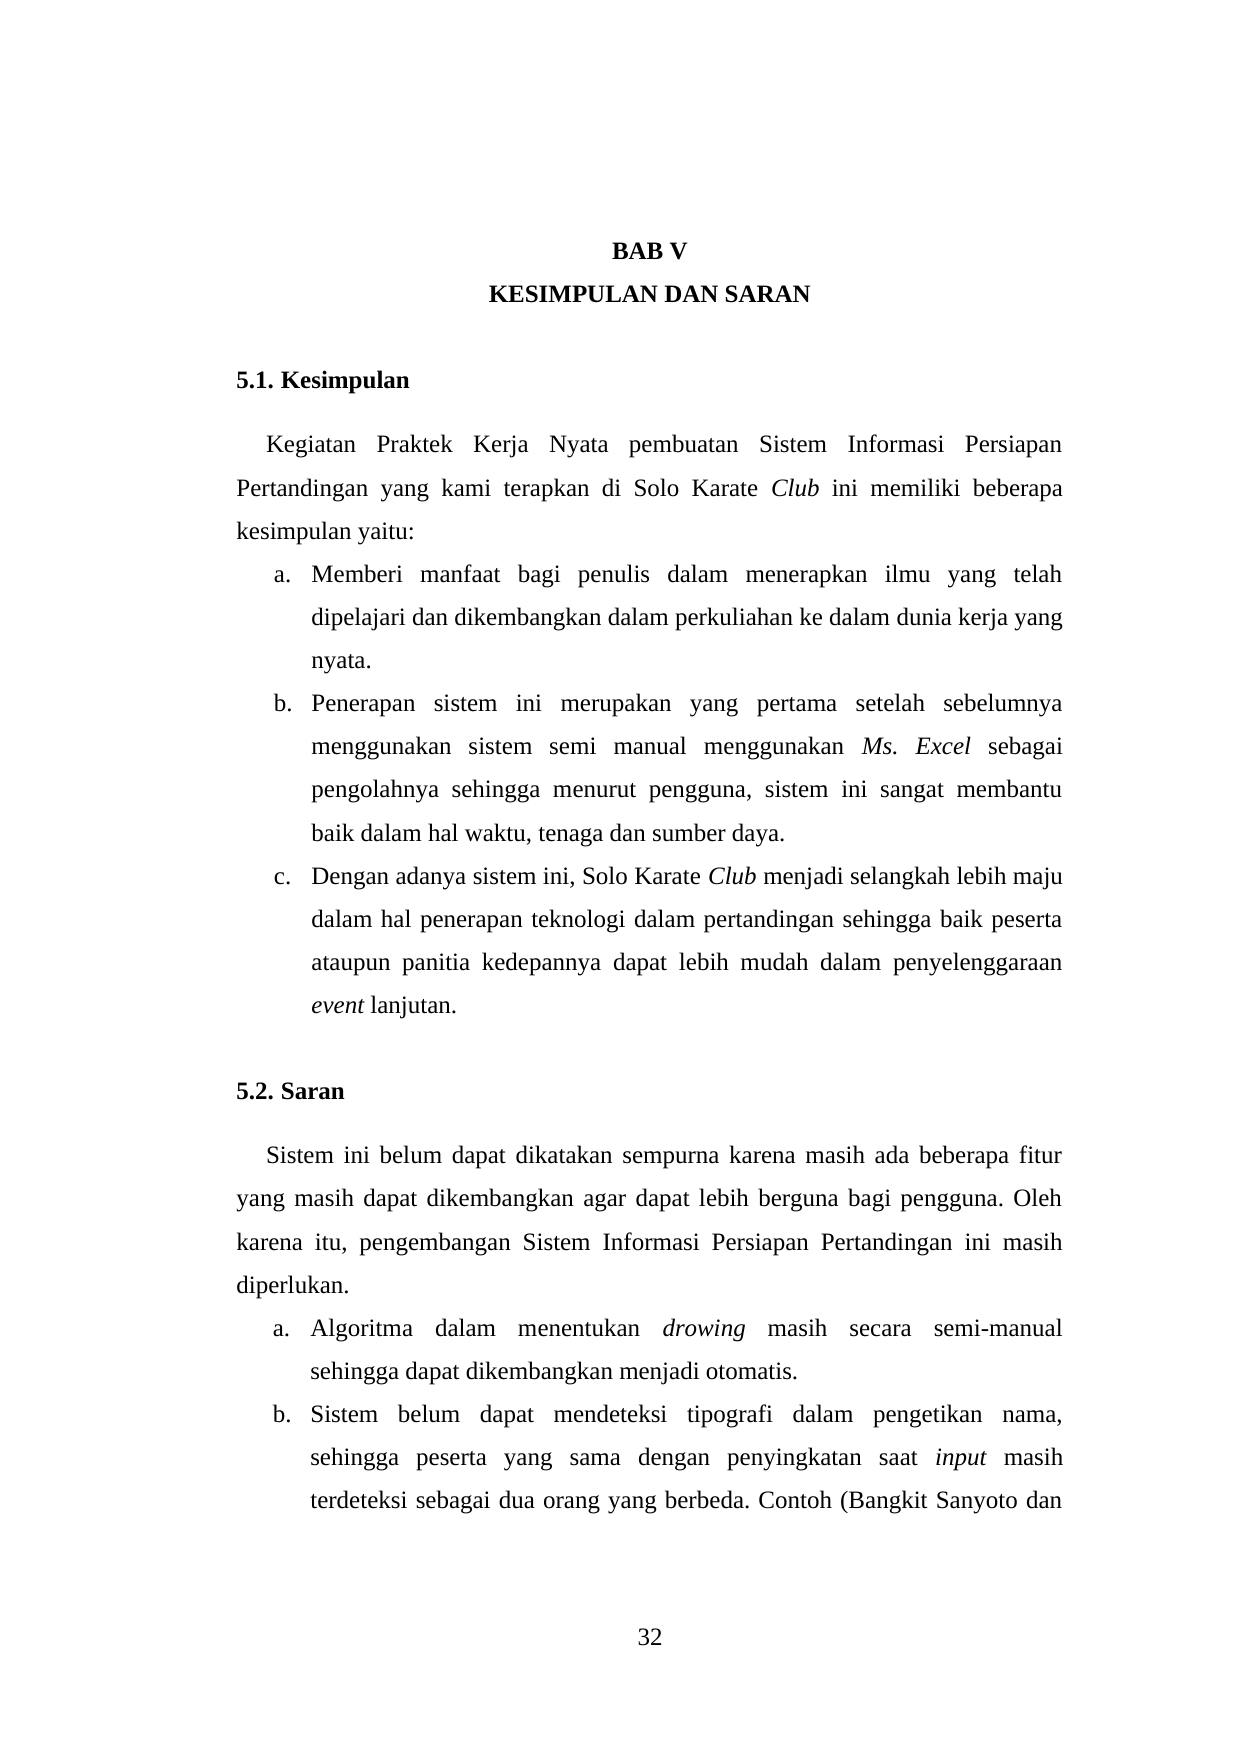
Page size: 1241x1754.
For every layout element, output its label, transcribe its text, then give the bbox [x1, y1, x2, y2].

text Sistem ini belum dapat dikatakan sempurna karena masih ada beberapa fitur yang masih dapat dikembangkan agar dapat lebih berguna bagi pengguna. Oleh karena itu, pengembangan Sistem Informasi Persiapan Pertandingan ini masih diperlukan. [236, 1140, 1063, 1298]
list Saran [236, 1076, 1063, 1105]
list Kesimpulan [236, 366, 1063, 394]
list Algoritma dalam menentukan drowing masih secara semi-manual sehingga dapat dikembangkan menjadi otomatis. [273, 1313, 1063, 1385]
list Dengan adanya sistem ini, Solo Karate Club menjadi selangkah lebih maju dalam hal penerapan teknologi dalam pertandingan sehingga baik peserta ataupun panitia kedepannya dapat lebih mudah dalam penyelenggaraan event lanjutan. [274, 861, 1063, 1019]
list BAB V [236, 236, 1063, 265]
list Memberi manfaat bagi penulis dalam menerapkan ilmu yang telah dipelajari dan dikembangkan dalam perkuliahan ke dalam dunia kerja yang nyata. [274, 559, 1063, 674]
list KESIMPULAN DAN SARAN [236, 279, 1063, 308]
text Kegiatan Praktek Kerja Nyata pembuatan Sistem Informasi Persiapan Pertandingan yang kami terapkan di Solo Karate Club ini memiliki beberapa kesimpulan yaitu: [236, 429, 1063, 544]
list Penerapan sistem ini merupakan yang pertama setelah sebelumnya menggunakan sistem semi manual menggunakan Ms. Excel sebagai pengolahnya sehingga menurut pengguna, sistem ini sangat membantu baik dalam hal waktu, tenaga dan sumber daya. [274, 688, 1063, 846]
